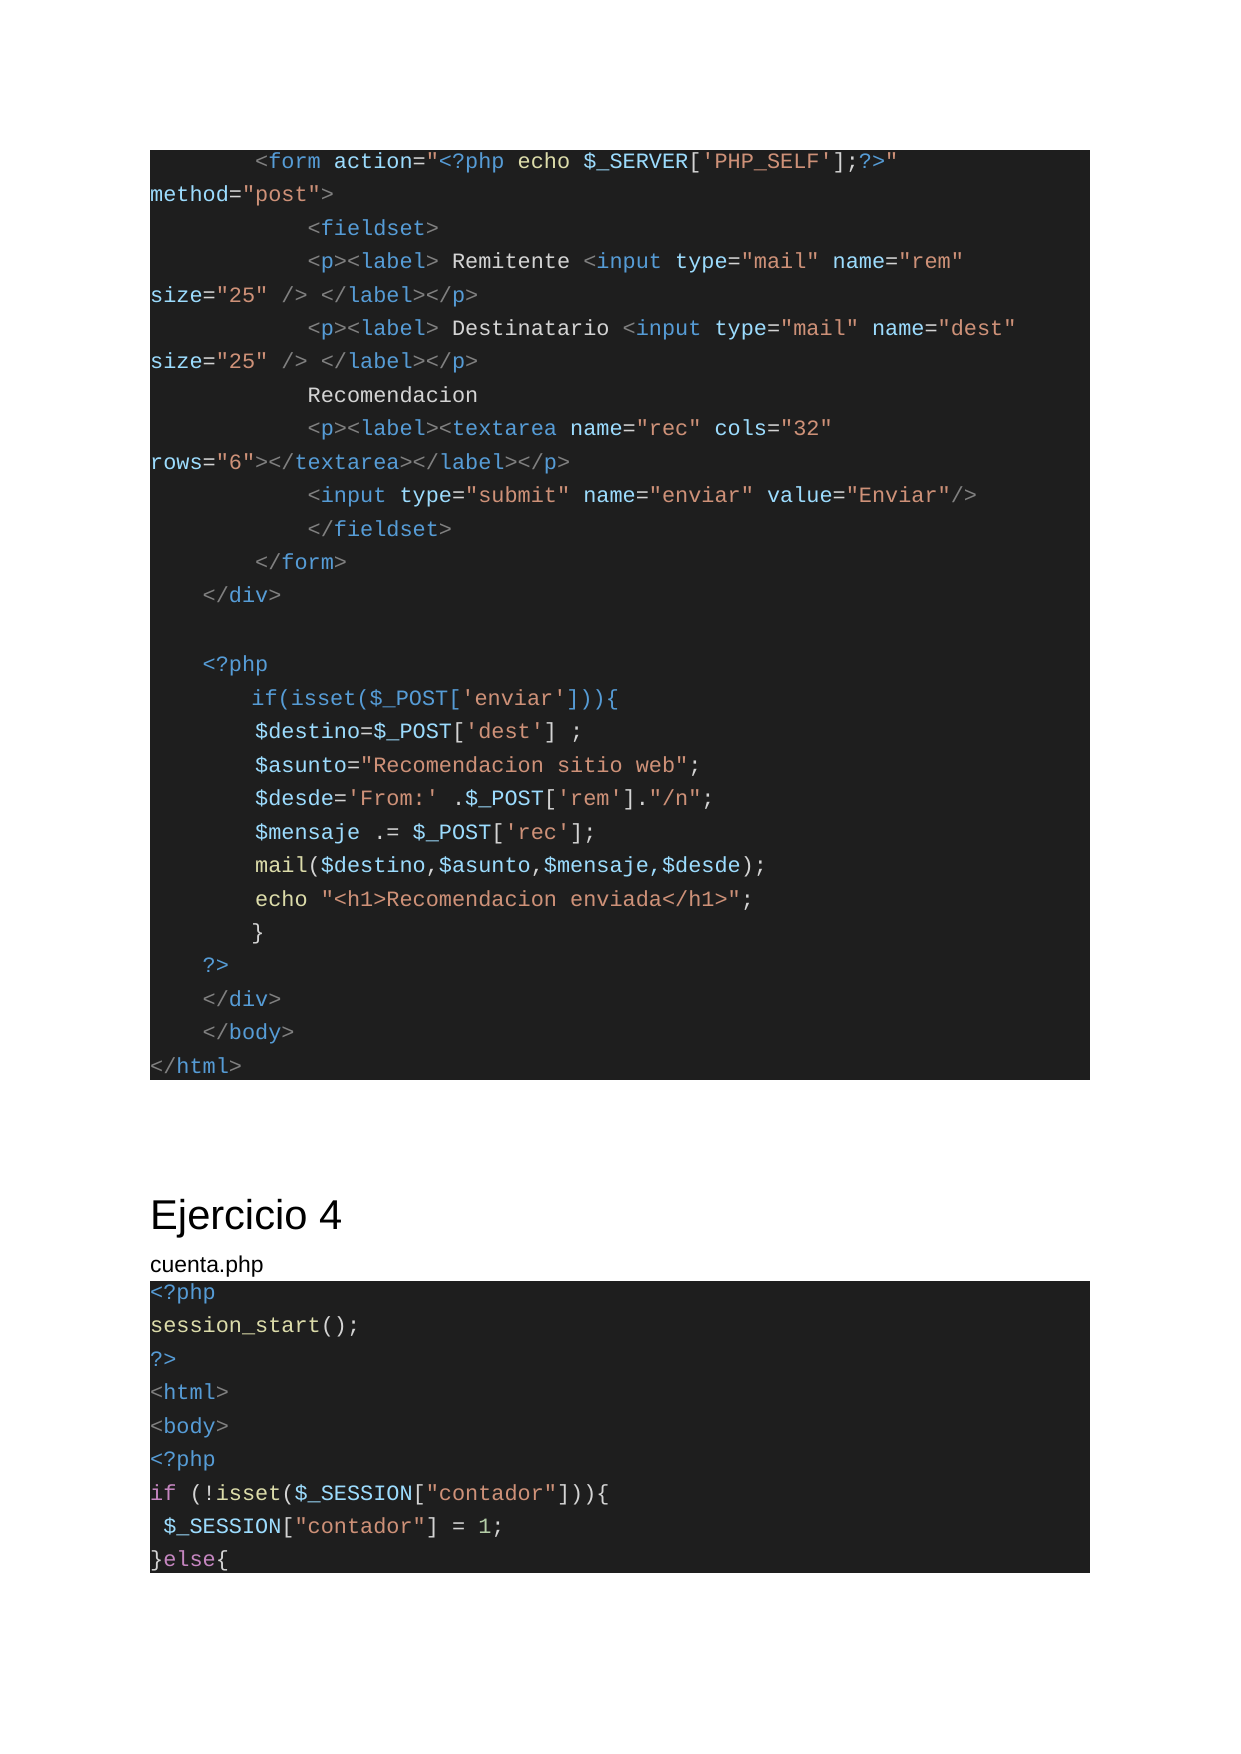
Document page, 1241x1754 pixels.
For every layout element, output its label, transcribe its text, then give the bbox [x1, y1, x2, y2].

text </body> [150, 1021, 1090, 1046]
text }else{ [150, 1548, 1090, 1573]
text mail($destino,$asunto,$mensaje,$desde); [150, 854, 1090, 879]
text $asunto="Recomendacion sitio web"; [150, 754, 1090, 779]
text $destino=$_POST['dest'] ; [150, 721, 1090, 745]
text $_SESSION["contador"] = 1; [150, 1515, 1090, 1540]
text <?php [150, 654, 1090, 678]
text </div> [150, 585, 1090, 609]
text <body> [150, 1415, 1090, 1439]
text <p><label><textarea name="rec" cols="32" rows="6"></textarea></label></p> [150, 417, 1090, 476]
text <html> [150, 1381, 1090, 1406]
text </html> [150, 1055, 1090, 1080]
text Recomendacion [150, 384, 1090, 409]
subtitle Ejercicio 4 [150, 1190, 1090, 1238]
text </div> [150, 988, 1090, 1013]
text if(isset($_POST['enviar'])){ [150, 687, 1090, 712]
text <fieldset> [150, 217, 1090, 242]
text echo "<h1>Recomendacion enviada</h1>"; [150, 888, 1090, 912]
text } [150, 921, 1090, 946]
text cuenta.php [150, 1251, 1090, 1277]
text if (!isset($_SESSION["contador"])){ [150, 1482, 1090, 1506]
text session_start(); [150, 1314, 1090, 1339]
text $mensaje .= $_POST['rec']; [150, 821, 1090, 846]
text <p><label> Destinatario <input type="mail" name="dest" size="25" /> </label></p> [150, 317, 1090, 375]
text <p><label> Remitente <input type="mail" name="rem" size="25" /> </label></p> [150, 250, 1090, 308]
text </fieldset> [150, 518, 1090, 543]
text <input type="submit" name="enviar" value="Enviar"/> [150, 484, 1090, 509]
text $desde='From:' .$_POST['rem']."/n"; [150, 787, 1090, 812]
text ?> [150, 954, 1090, 979]
text ?> [150, 1348, 1090, 1373]
text <?php [150, 1281, 1090, 1306]
text </form> [150, 551, 1090, 576]
text <?php [150, 1448, 1090, 1473]
text <form action="<?php echo $_SERVER['PHP_SELF'];?>" method="post"> [150, 150, 1090, 208]
